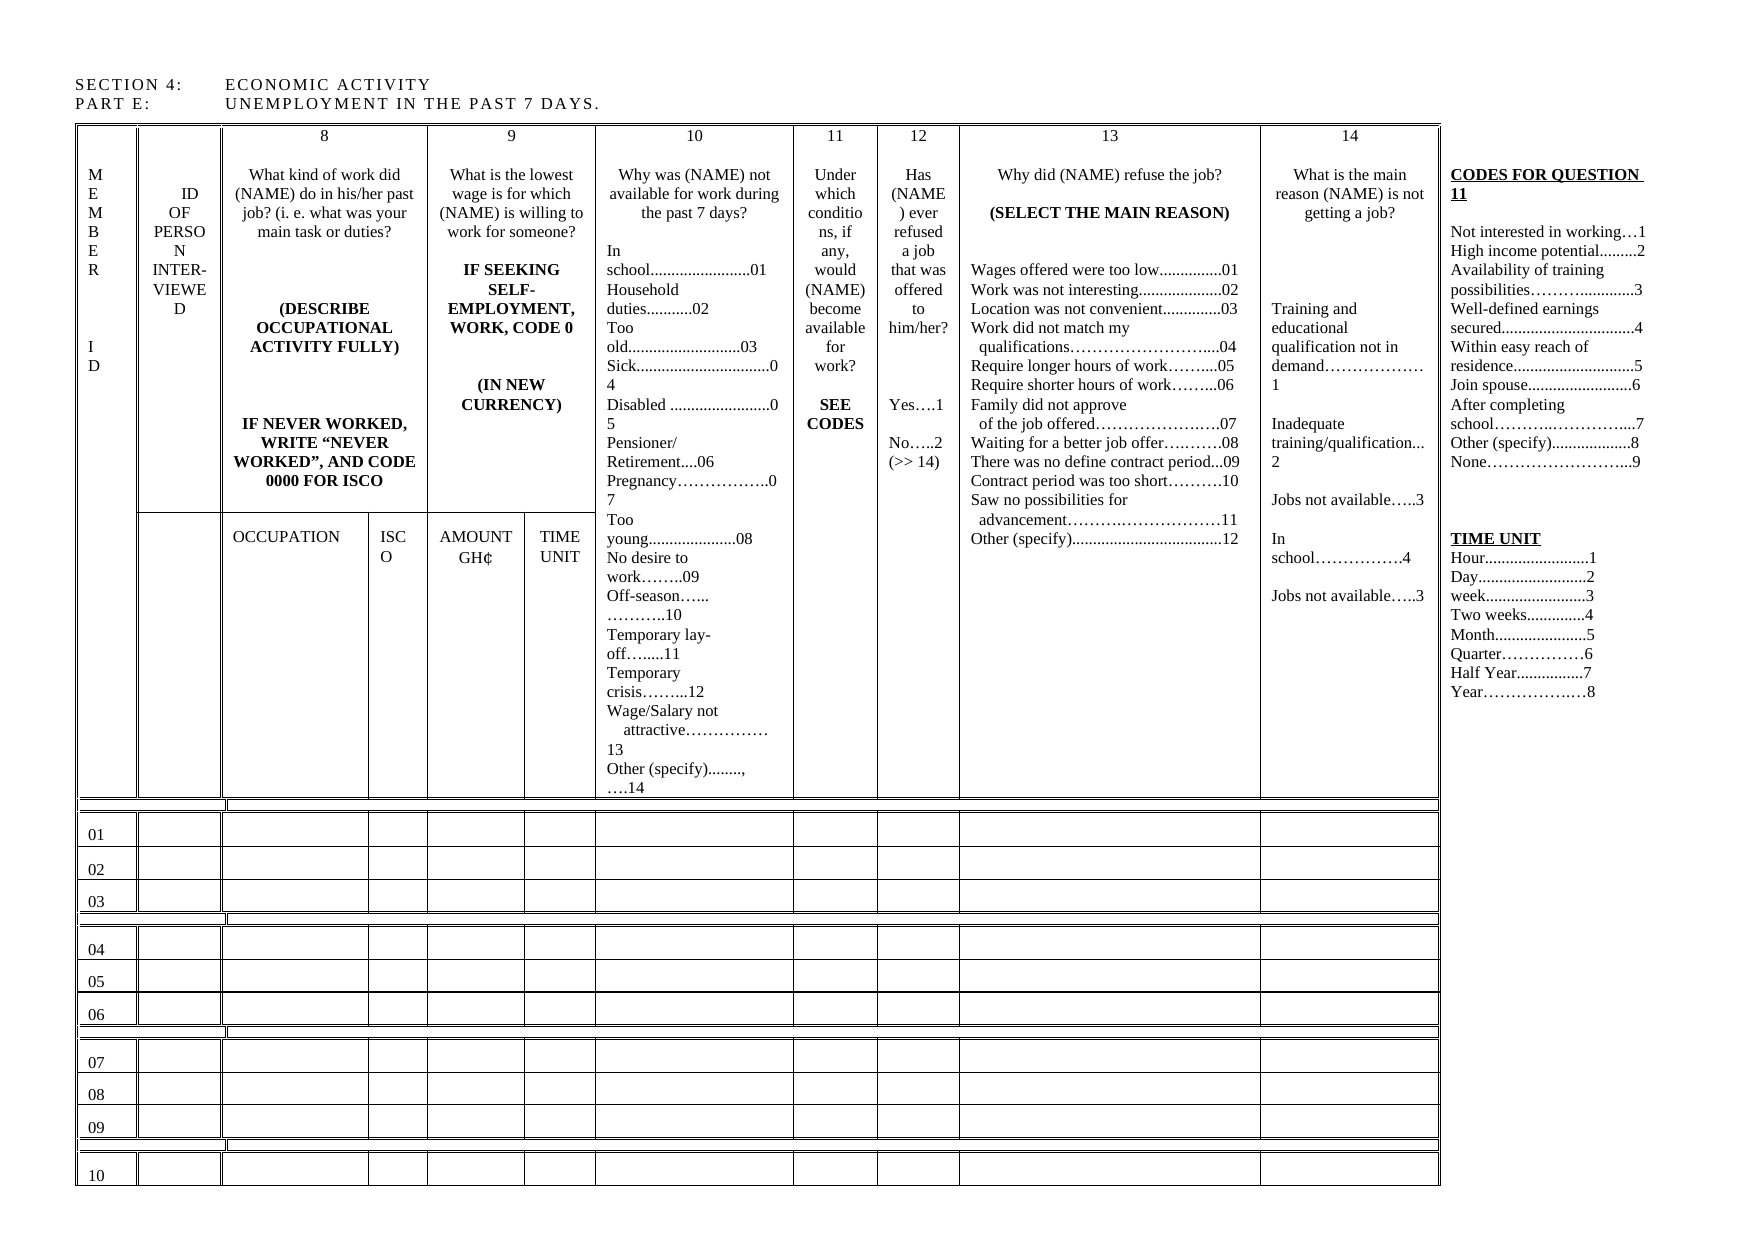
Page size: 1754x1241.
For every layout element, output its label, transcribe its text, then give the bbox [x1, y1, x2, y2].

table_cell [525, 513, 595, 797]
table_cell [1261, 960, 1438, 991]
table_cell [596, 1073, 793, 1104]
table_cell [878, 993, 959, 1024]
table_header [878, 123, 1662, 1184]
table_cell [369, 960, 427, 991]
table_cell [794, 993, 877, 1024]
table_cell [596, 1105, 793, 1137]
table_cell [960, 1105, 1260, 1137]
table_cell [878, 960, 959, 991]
text SECTION 4: ECONOMIC ACTIVITY [75, 75, 1661, 94]
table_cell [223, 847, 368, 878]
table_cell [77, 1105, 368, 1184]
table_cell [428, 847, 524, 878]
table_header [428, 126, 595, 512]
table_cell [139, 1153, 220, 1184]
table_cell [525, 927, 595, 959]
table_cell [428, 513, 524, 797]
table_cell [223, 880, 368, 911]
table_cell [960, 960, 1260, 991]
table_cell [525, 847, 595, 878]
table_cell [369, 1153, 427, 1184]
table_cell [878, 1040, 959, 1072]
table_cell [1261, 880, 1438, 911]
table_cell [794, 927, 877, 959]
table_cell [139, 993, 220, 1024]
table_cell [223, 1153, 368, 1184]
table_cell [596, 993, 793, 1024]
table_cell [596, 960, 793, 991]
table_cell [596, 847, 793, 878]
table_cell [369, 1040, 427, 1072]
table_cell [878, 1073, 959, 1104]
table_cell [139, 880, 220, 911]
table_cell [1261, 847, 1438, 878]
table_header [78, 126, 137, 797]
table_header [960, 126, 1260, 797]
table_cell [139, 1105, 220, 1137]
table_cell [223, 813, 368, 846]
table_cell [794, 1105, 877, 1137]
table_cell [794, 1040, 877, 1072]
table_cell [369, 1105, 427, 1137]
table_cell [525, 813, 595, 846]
text PART E: UNEMPLOYMENT IN THE PAST 7 DAYS. [75, 94, 1661, 113]
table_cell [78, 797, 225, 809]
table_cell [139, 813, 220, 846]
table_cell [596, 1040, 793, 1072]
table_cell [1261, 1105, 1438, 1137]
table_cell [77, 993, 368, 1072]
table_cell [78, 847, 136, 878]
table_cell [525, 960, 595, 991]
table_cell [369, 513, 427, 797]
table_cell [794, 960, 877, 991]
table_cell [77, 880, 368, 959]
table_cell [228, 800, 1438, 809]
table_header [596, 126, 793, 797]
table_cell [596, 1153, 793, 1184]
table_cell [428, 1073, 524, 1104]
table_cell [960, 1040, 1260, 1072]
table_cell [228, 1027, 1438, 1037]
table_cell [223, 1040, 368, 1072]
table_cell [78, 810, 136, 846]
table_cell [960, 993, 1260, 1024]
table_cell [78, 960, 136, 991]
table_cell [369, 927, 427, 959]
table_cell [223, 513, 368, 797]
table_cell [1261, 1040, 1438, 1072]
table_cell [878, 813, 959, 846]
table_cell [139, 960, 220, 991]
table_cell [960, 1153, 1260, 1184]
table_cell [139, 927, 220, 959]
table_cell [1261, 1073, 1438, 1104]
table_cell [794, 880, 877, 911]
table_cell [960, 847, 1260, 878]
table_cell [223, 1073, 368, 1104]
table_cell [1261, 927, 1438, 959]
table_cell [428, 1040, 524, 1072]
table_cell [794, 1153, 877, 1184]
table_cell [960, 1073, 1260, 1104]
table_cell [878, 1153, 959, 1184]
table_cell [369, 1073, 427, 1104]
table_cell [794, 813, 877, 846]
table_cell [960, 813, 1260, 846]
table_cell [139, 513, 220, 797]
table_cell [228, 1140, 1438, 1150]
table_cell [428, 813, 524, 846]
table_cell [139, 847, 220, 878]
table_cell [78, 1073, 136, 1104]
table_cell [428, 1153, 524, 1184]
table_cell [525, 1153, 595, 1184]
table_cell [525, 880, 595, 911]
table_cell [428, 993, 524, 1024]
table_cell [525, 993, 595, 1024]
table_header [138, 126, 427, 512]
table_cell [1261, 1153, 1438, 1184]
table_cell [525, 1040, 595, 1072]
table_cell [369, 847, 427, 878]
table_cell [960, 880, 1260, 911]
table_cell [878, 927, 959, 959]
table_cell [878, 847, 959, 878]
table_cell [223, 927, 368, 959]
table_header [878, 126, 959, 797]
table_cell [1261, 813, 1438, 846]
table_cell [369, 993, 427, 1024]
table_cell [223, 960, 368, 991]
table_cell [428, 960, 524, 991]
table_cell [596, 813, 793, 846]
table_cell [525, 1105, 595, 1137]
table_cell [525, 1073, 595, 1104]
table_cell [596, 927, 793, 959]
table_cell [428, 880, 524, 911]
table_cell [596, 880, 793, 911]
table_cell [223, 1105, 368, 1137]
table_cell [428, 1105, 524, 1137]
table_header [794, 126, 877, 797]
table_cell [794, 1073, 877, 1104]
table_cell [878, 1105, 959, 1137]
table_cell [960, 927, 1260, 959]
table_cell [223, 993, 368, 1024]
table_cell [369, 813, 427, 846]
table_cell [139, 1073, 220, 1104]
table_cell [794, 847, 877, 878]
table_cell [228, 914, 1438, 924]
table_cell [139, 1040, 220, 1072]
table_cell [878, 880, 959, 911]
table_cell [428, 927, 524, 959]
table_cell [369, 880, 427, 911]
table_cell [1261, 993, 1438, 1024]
